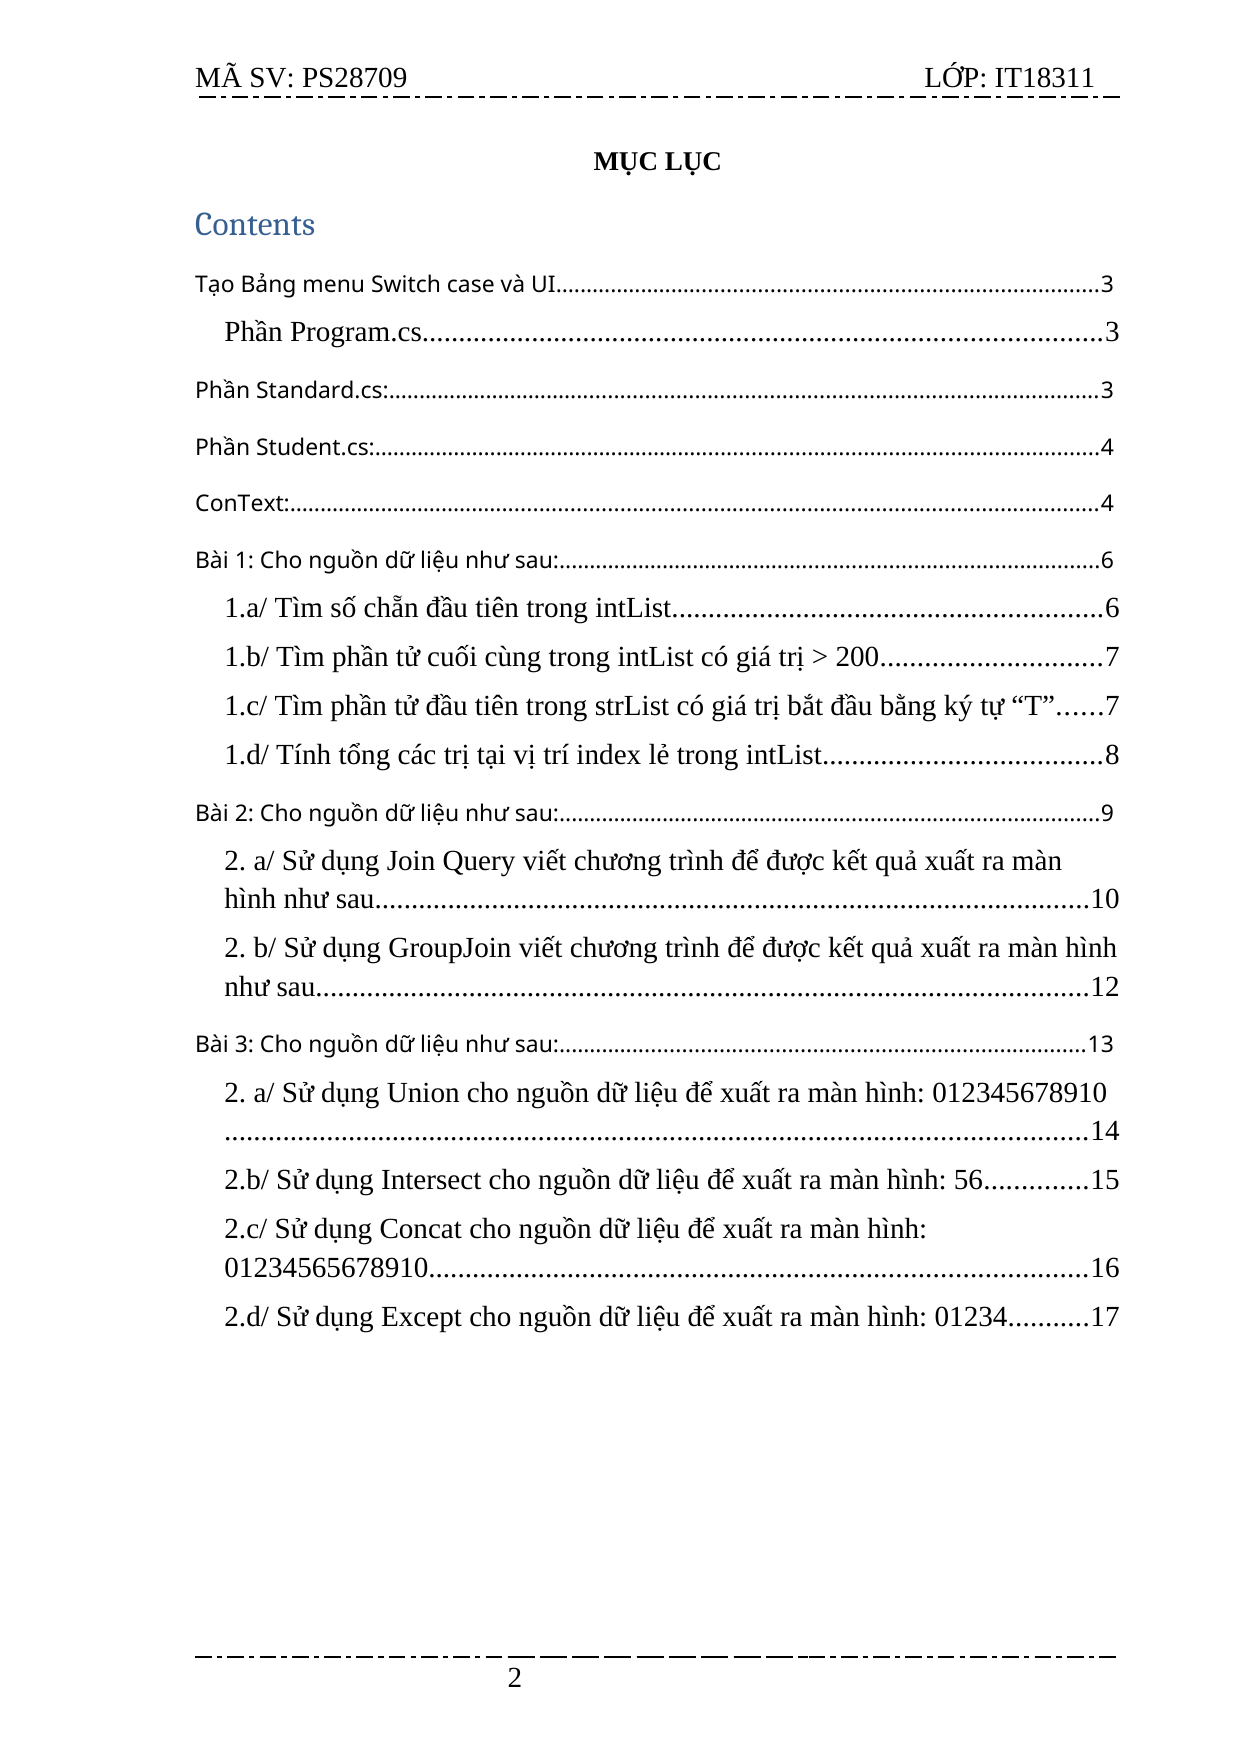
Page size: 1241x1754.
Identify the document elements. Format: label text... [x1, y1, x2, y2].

subtitle MỤC LỤC [195, 145, 1120, 176]
